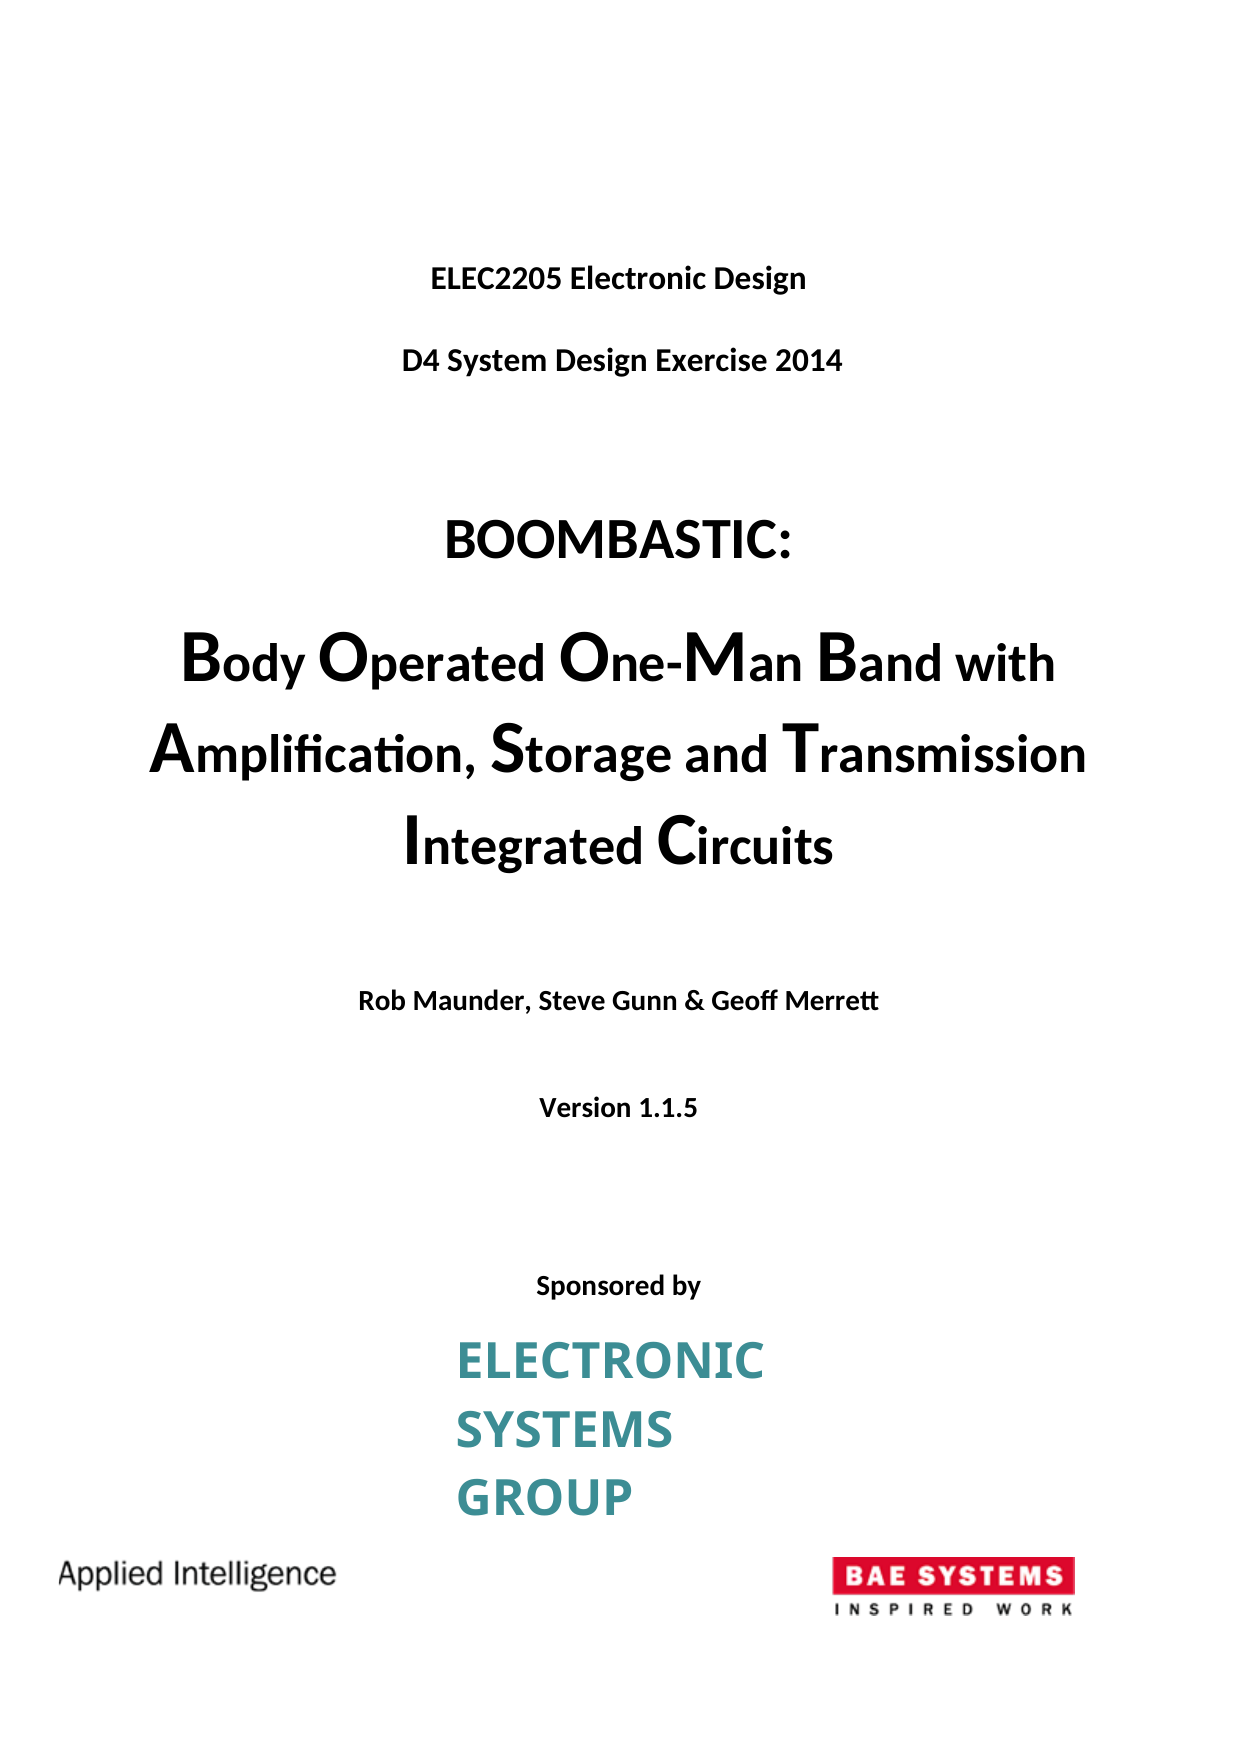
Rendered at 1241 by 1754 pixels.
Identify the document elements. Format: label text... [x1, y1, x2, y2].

text Sponsored by [112, 1267, 1125, 1303]
text D4 System Design Exercise 2014 [112, 339, 1125, 379]
text BOOMBASTIC: [112, 502, 1125, 573]
text ELEC2205 Electronic Design [112, 257, 1125, 298]
text Version 1.1.5 [112, 1089, 1125, 1125]
text Body Operated One-Man Band with Amplification, Storage and Transmission Integrated Circuits [112, 608, 1125, 883]
text Rob Maunder, Steve Gunn & Geoff Merrett [112, 982, 1125, 1018]
picture [58, 1557, 1075, 1616]
table_header ELECTRONIC SYSTEMS GROUP [444, 1325, 796, 1530]
